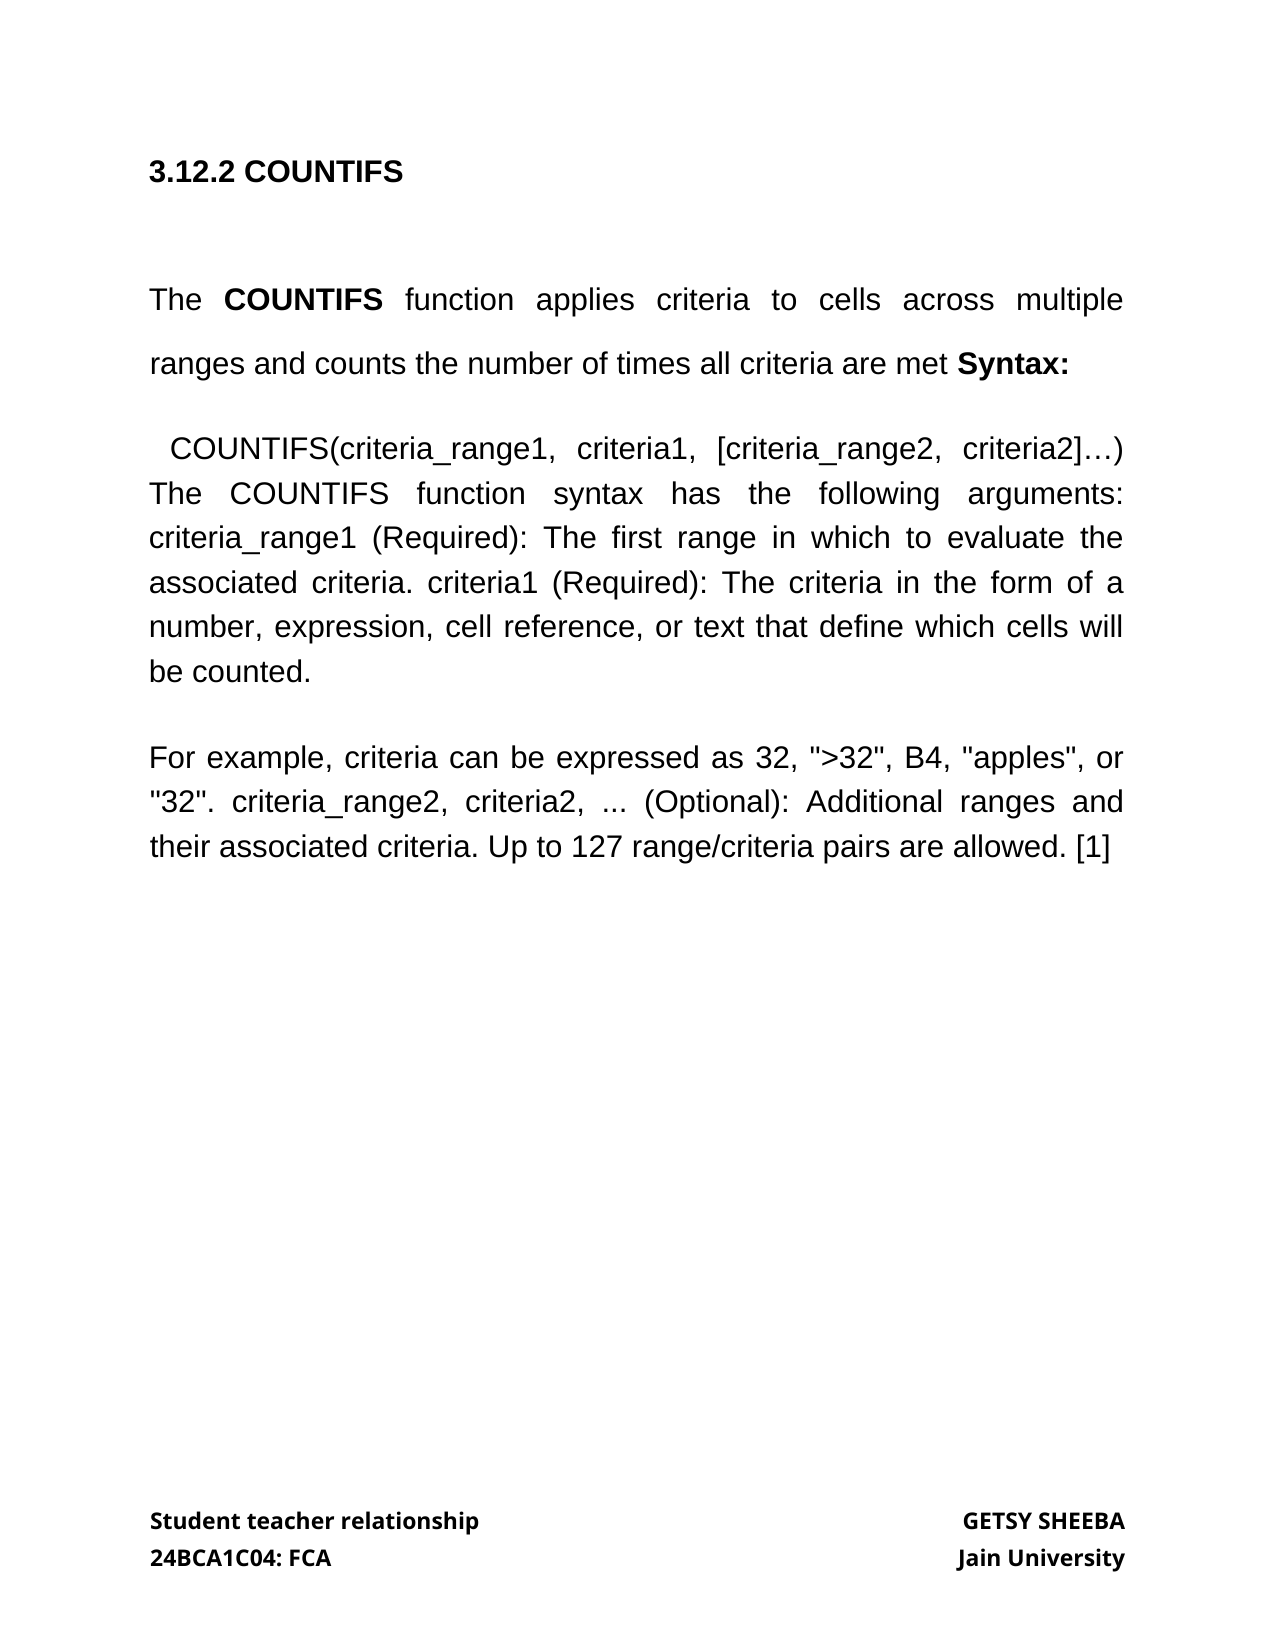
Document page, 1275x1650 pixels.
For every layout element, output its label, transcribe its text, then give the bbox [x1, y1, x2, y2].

subtitle 3.12.2 COUNTIFS [148, 153, 1125, 189]
text For example, criteria can be expressed as 32, ">32", B4, "apples", or "32". criteria_range2, criteria2, ... (Optional): Additional ranges and their associated criteria. Up to 127 range/criteria pairs are allowed. [1] [148, 739, 1125, 864]
text COUNTIFS(criteria_range1, criteria1, [criteria_range2, criteria2]…) The COUNTIFS function syntax has the following arguments: criteria_range1 (Required): The first range in which to evaluate the associated criteria. criteria1 (Required): The criteria in the form of a number, expression, cell reference, or text that define which cells will be counted. [148, 430, 1125, 689]
text The COUNTIFS function applies criteria to cells across multiple ranges and counts the number of times all criteria are met Syntax: [148, 281, 1125, 381]
